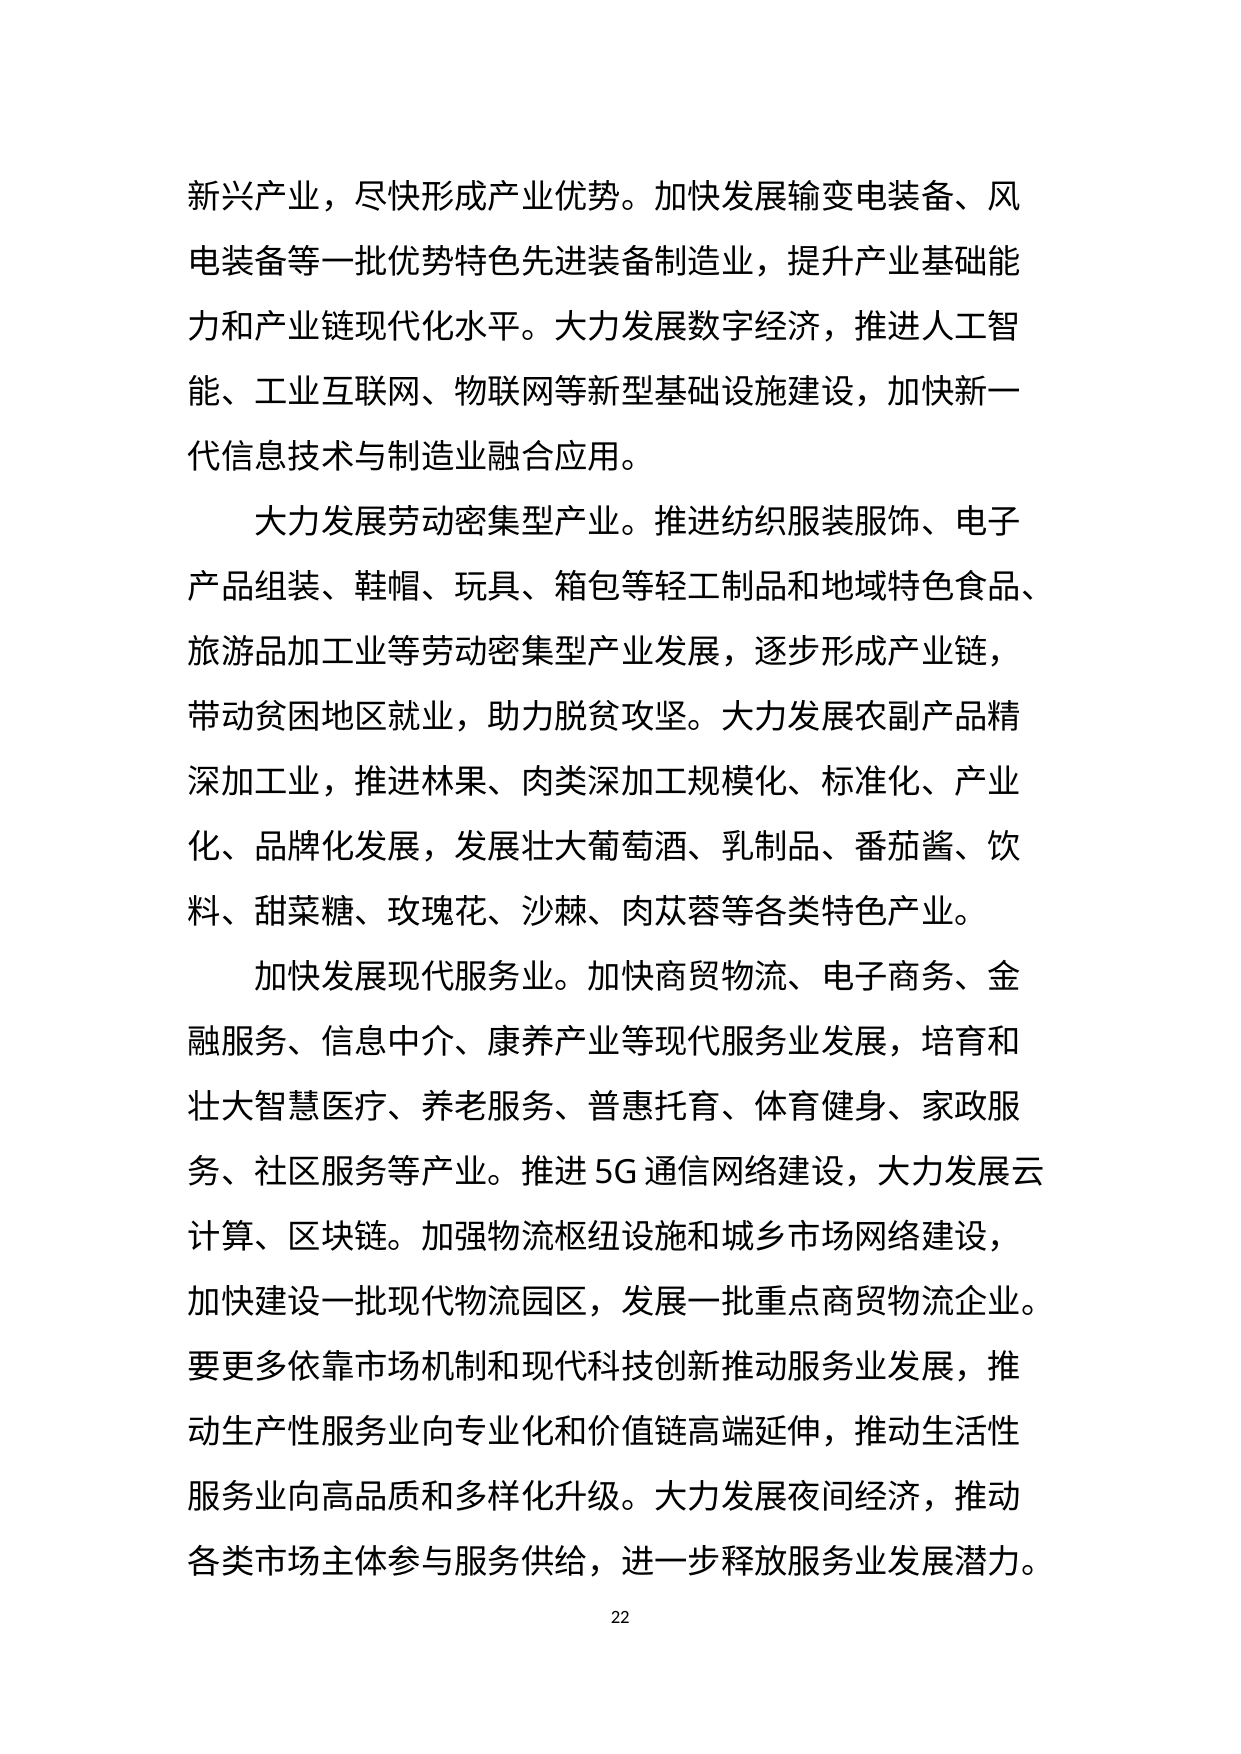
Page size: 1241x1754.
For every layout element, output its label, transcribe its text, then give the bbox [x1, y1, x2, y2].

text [187, 162, 1053, 487]
text 大力发展劳动密集型产业。推进纺织服装服饰、电子产品组装、鞋帽、玩具、箱包等轻工制品和地域特色食品、旅游品加工业等劳动密集型产业发展，逐步形成产业链，带动贫困地区就业，助力脱贫攻坚。大力发展农副产品精深加工业，推进林果、肉类深加工规模化、标准化、产业化、品牌化发展，发展壮大葡萄酒、乳制品、番茄酱、饮料、甜菜糖、玫瑰花、沙棘、肉苁蓉等各类特色产业。 [187, 487, 1053, 942]
text 加快发展现代服务业。加快商贸物流、电子商务、金融服务、信息中介、康养产业等现代服务业发展，培育和壮大智慧医疗、养老服务、普惠托育、体育健身、家政服务、社区服务等产业。推进5G通信网络建设，大力发展云计算、区块链。加强物流枢纽设施和城乡市场网络建设，加快建设一批现代物流园区，发展一批重点商贸物流企业。要更多依靠市场机制和现代科技创新推动服务业发展，推动生产性服务业向专业化和价值链高端延伸，推动生活性服务业向高品质和多样化升级。大力发展夜间经济，推动各类市场主体参与服务供给，进一步释放服务业发展潜力。 [187, 942, 1053, 1592]
